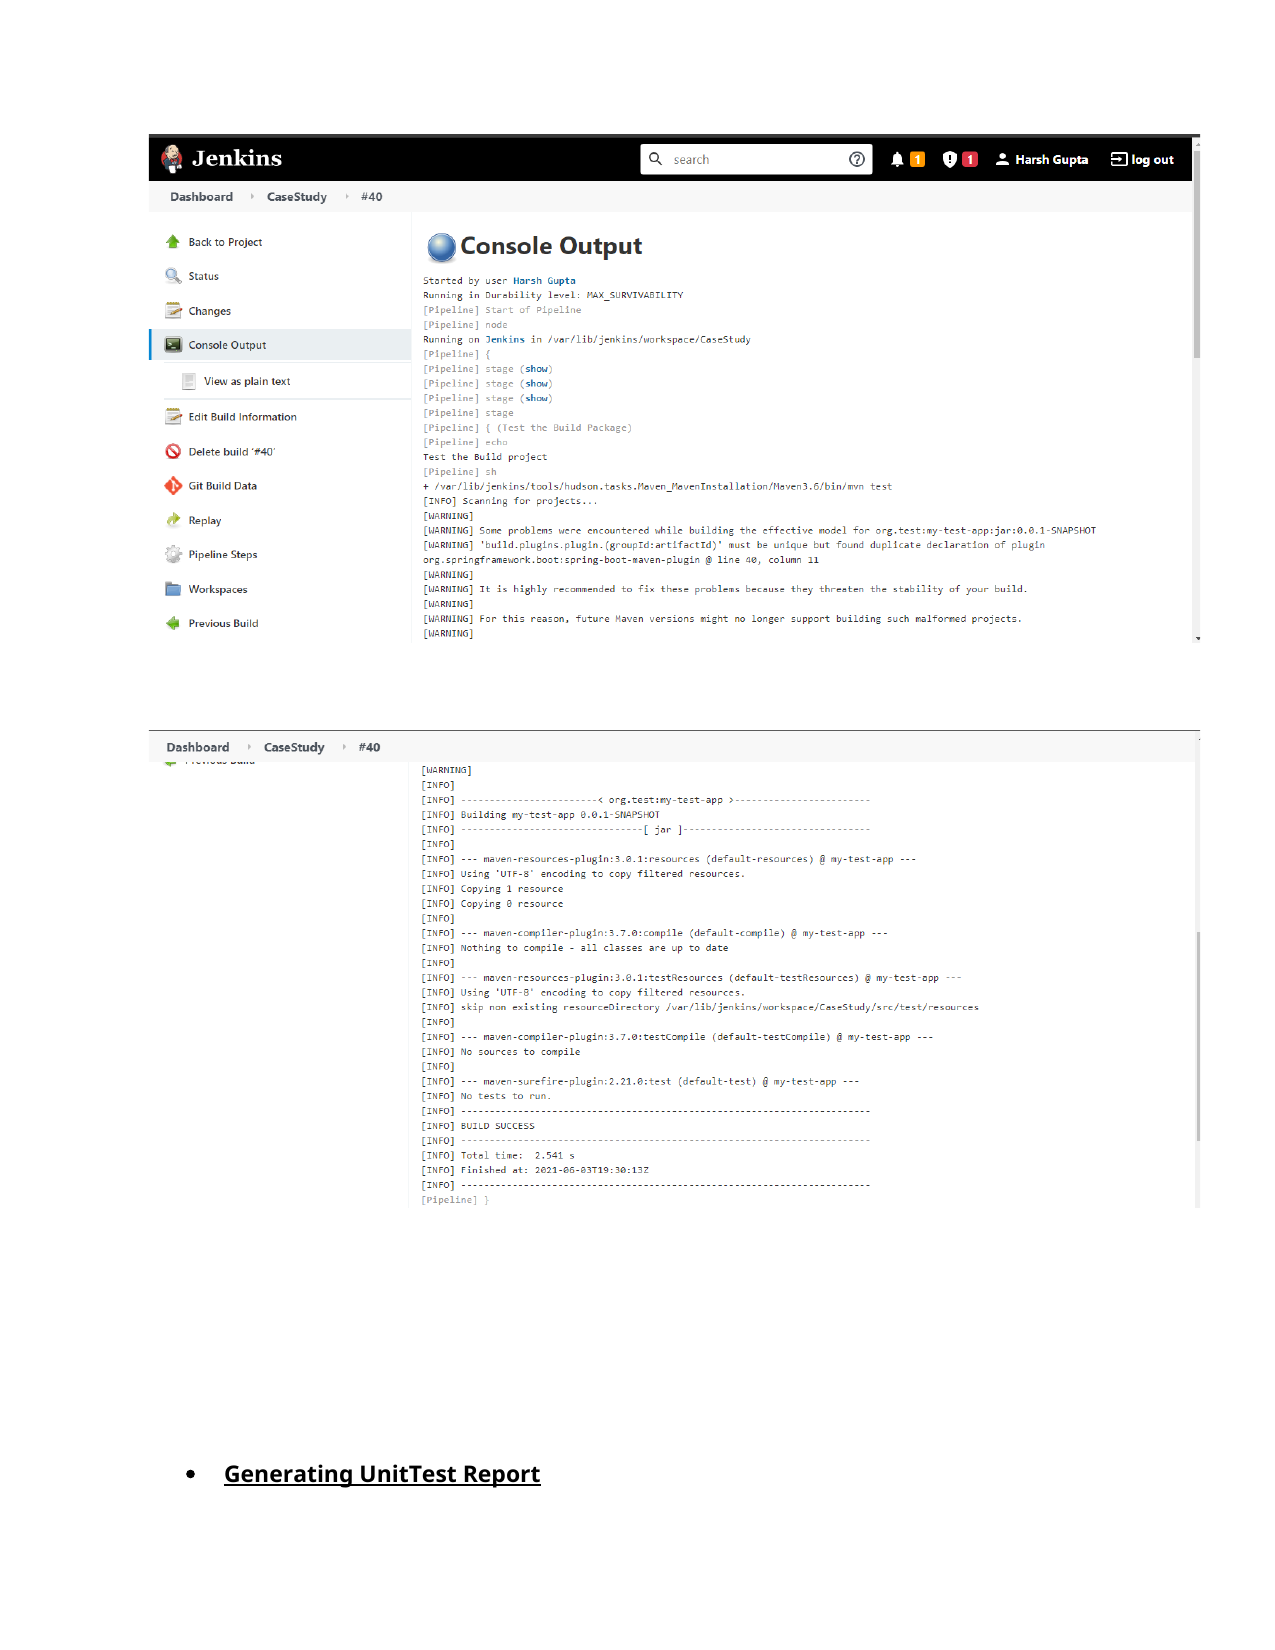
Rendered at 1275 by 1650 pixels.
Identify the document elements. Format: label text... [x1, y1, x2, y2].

list Generating UnitTest Report [186, 1458, 1125, 1489]
picture [148, 134, 1200, 643]
picture [148, 730, 1200, 1208]
